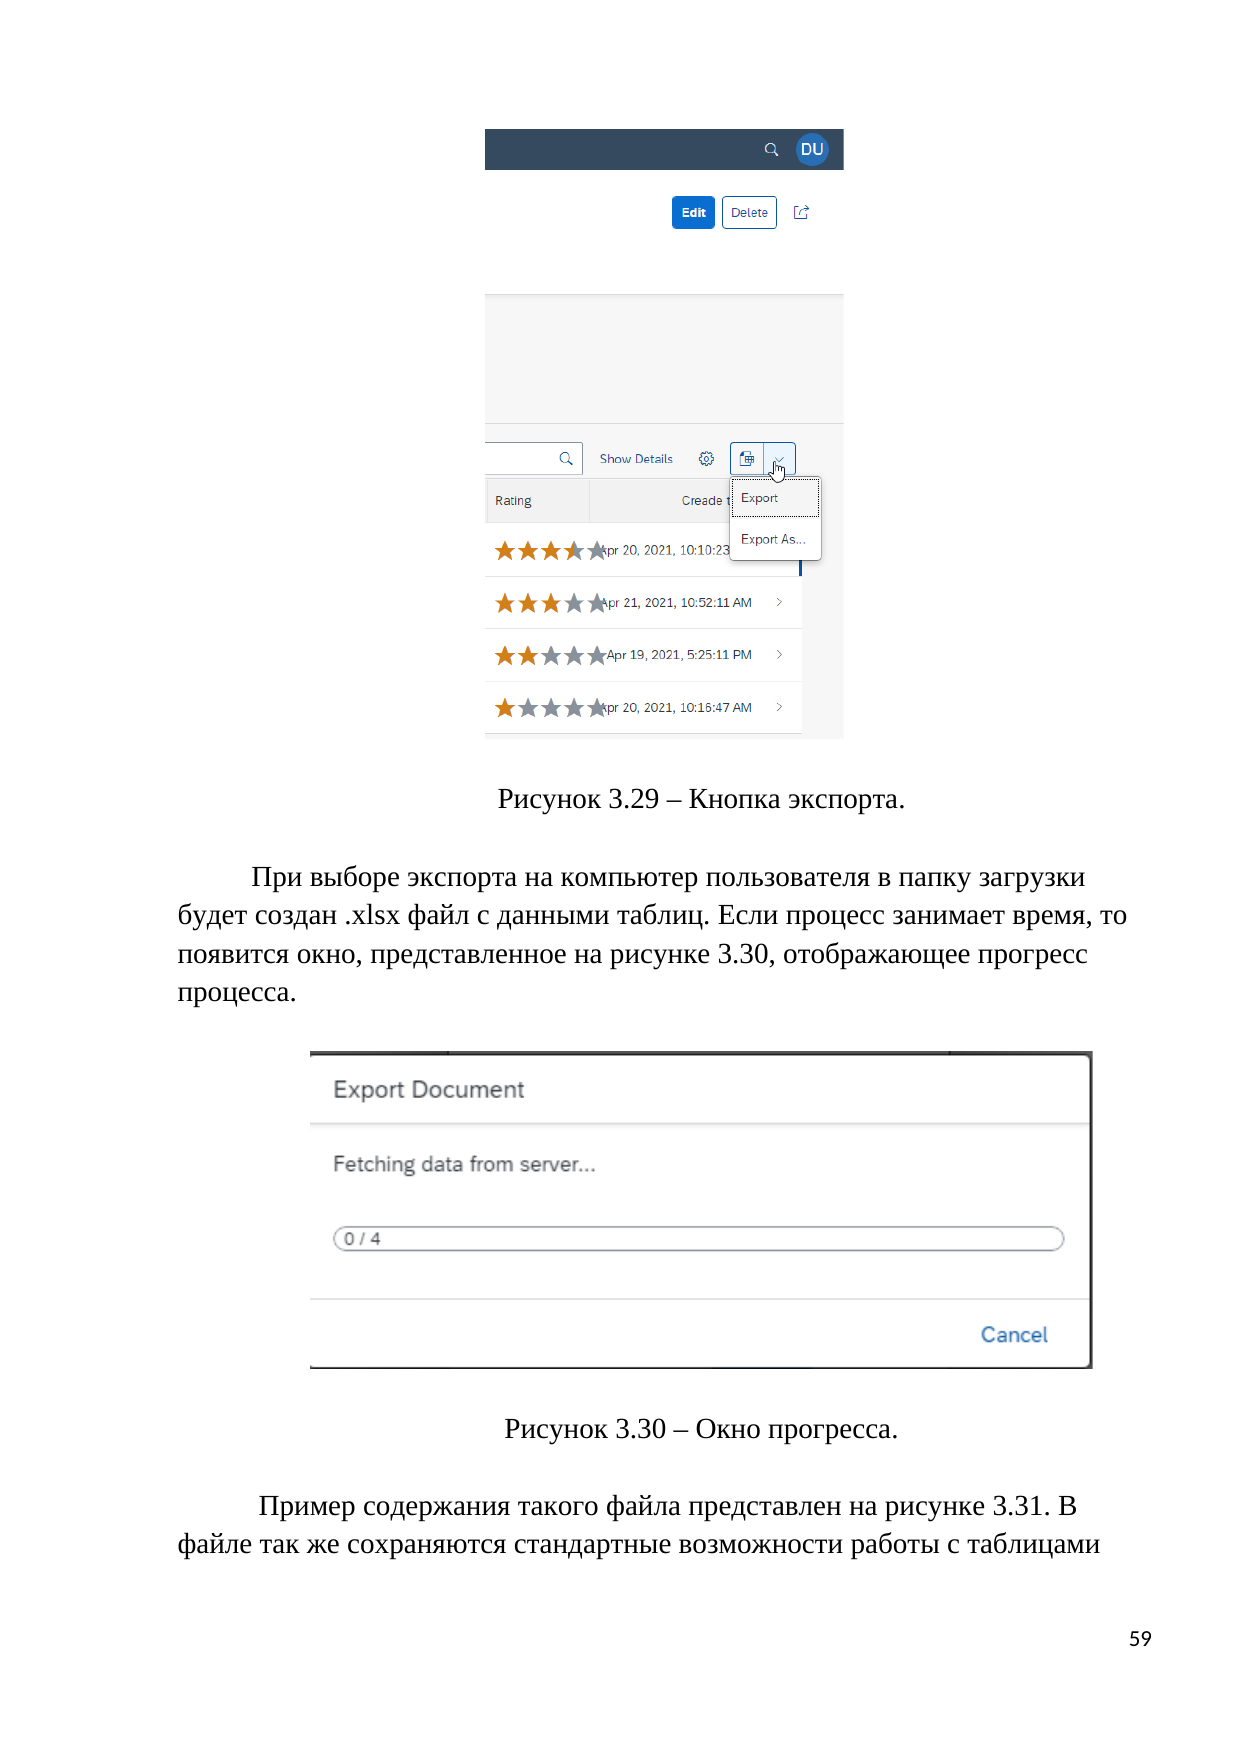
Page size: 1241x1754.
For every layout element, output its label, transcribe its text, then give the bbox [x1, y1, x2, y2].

text Рисунок 3.30 – Окно прогресса. [177, 1411, 1152, 1444]
text При выборе экспорта на компьютер пользователя в папку загрузки будет создан .xlsx файл с данными таблиц. Если процесс занимает время, то появится окно, представленное на рисунке 3.30, отображающее прогресс процесса. [177, 859, 1152, 1008]
picture [485, 129, 844, 739]
picture [310, 1051, 1093, 1369]
text Рисунок 3.29 – Кнопка экспорта. [177, 782, 1152, 815]
text Пример содержания такого файла представлен на рисунке 3.31. В файле так же сохраняются стандартные возможности работы с таблицами [177, 1488, 1152, 1560]
